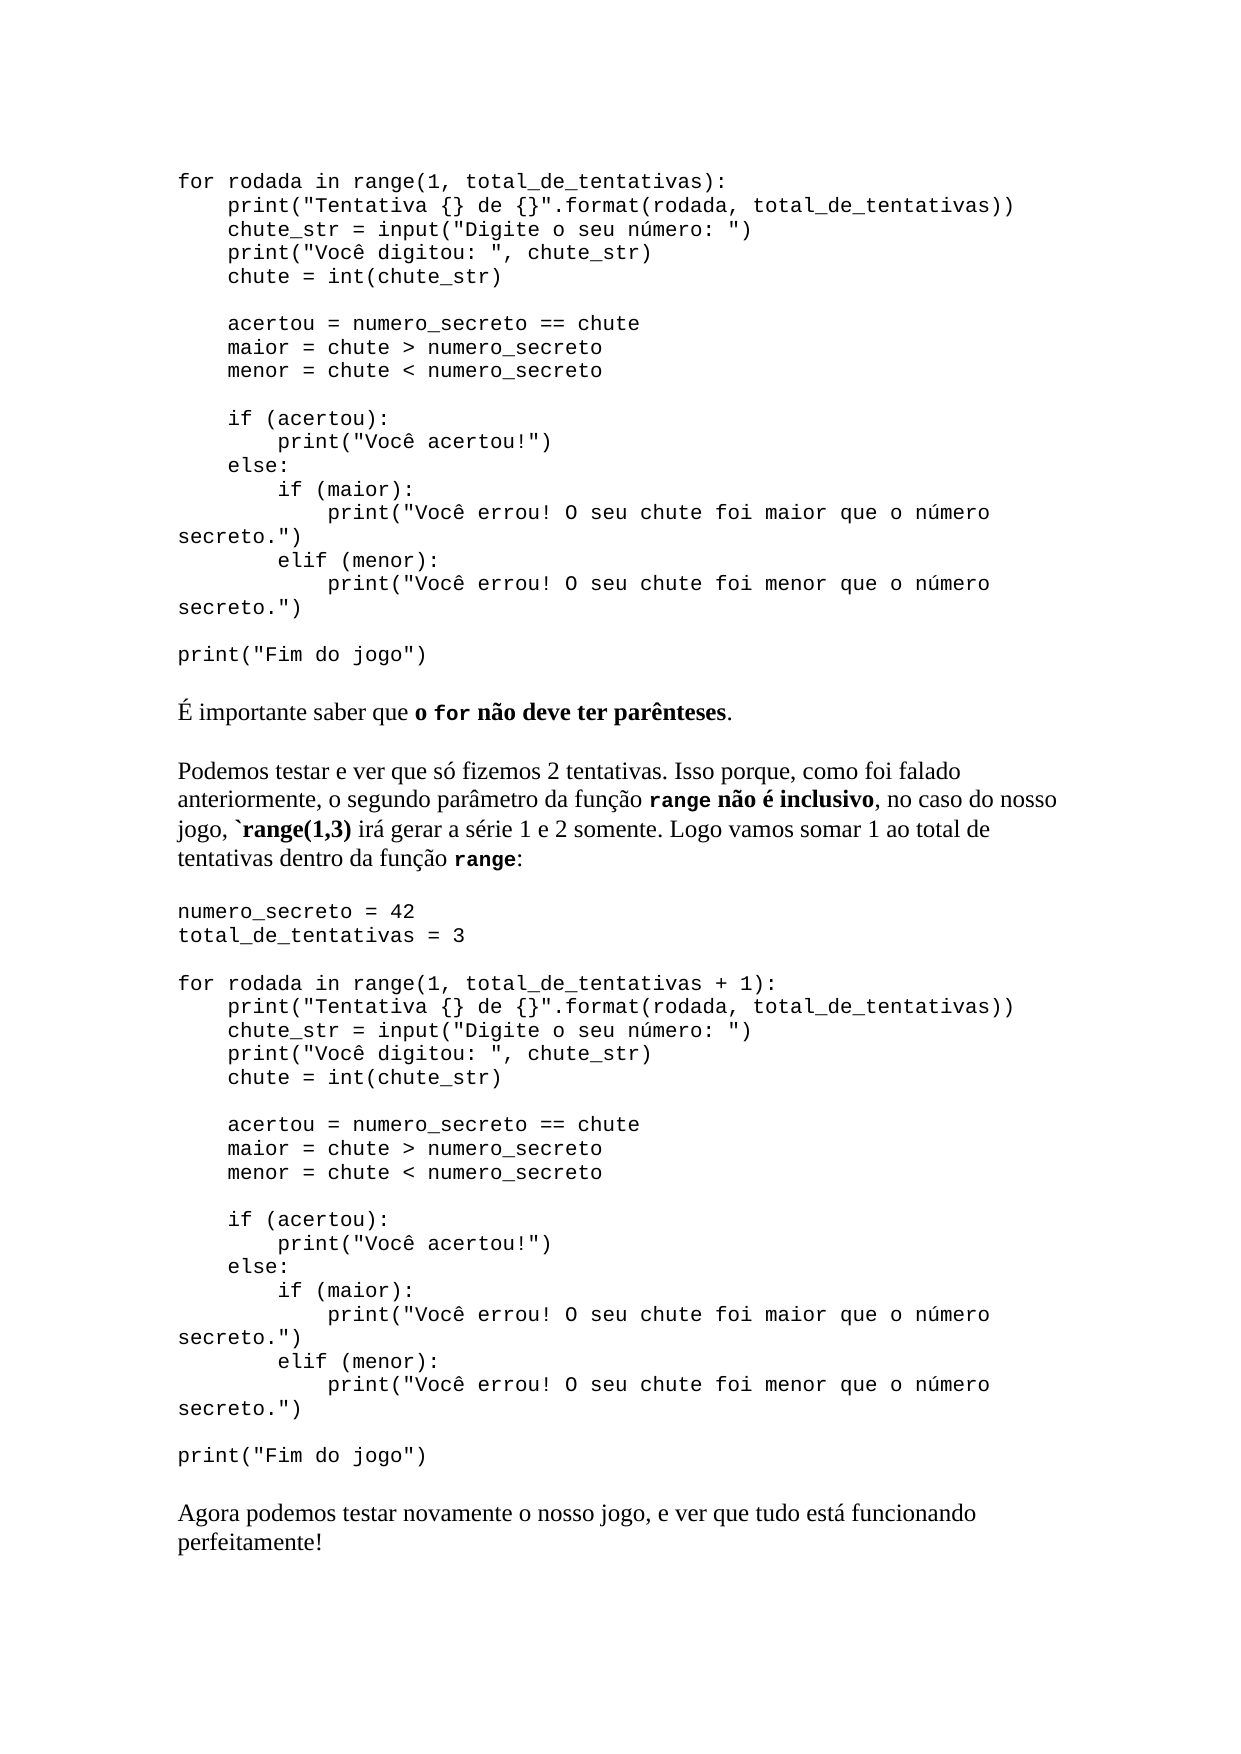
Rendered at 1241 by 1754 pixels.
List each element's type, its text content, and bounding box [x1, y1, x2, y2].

text acertou = numero_secreto == chute [177, 313, 1063, 337]
text numero_secreto = 42 [177, 902, 1063, 925]
text print("Você acertou!") [177, 431, 1063, 455]
text print("Você errou! O seu chute foi maior que o número secreto.") [177, 502, 1063, 549]
text print("Você errou! O seu chute foi menor que o número secreto.") [177, 1374, 1063, 1422]
text chute = int(chute_str) [177, 1067, 1063, 1091]
text for rodada in range(1, total_de_tentativas): [177, 171, 1063, 195]
text print("Fim do jogo") [177, 644, 1063, 668]
text if (acertou): [177, 1209, 1063, 1233]
text Agora podemos testar novamente o nosso jogo, e ver que tudo está funcionando perfeitamente! [177, 1498, 1063, 1556]
text print("Tentativa {} de {}".format(rodada, total_de_tentativas)) [177, 996, 1063, 1020]
text print("Fim do jogo") [177, 1445, 1063, 1469]
text maior = chute > numero_secreto [177, 1138, 1063, 1162]
text print("Você acertou!") [177, 1233, 1063, 1256]
text print("Você digitou: ", chute_str) [177, 242, 1063, 266]
text chute_str = input("Digite o seu número: ") [177, 1020, 1063, 1043]
text menor = chute < numero_secreto [177, 360, 1063, 384]
text elif (menor): [177, 1351, 1063, 1374]
text if (acertou): [177, 408, 1063, 431]
text menor = chute < numero_secreto [177, 1162, 1063, 1185]
text print("Você errou! O seu chute foi menor que o número secreto.") [177, 573, 1063, 621]
text for rodada in range(1, total_de_tentativas + 1): [177, 972, 1063, 996]
text acertou = numero_secreto == chute [177, 1114, 1063, 1138]
text if (maior): [177, 1280, 1063, 1303]
text É importante saber que o for não deve ter parênteses. [177, 697, 1063, 727]
text chute_str = input("Digite o seu número: ") [177, 218, 1063, 242]
text total_de_tentativas = 3 [177, 925, 1063, 949]
text print("Tentativa {} de {}".format(rodada, total_de_tentativas)) [177, 195, 1063, 218]
text maior = chute > numero_secreto [177, 337, 1063, 360]
text chute = int(chute_str) [177, 266, 1063, 289]
text if (maior): [177, 479, 1063, 502]
text Podemos testar e ver que só fizemos 2 tentativas. Isso porque, como foi falado anteriormente, o segundo parâmetro da função range não é inclusivo, no caso do nosso jogo, `range(1,3) irá gerar a série 1 e 2 somente. Logo vamos somar 1 ao total de tentativas dentro da função range: [177, 756, 1063, 872]
text else: [177, 1256, 1063, 1280]
text else: [177, 455, 1063, 479]
text elif (menor): [177, 549, 1063, 573]
text print("Você errou! O seu chute foi maior que o número secreto.") [177, 1303, 1063, 1351]
text print("Você digitou: ", chute_str) [177, 1043, 1063, 1067]
